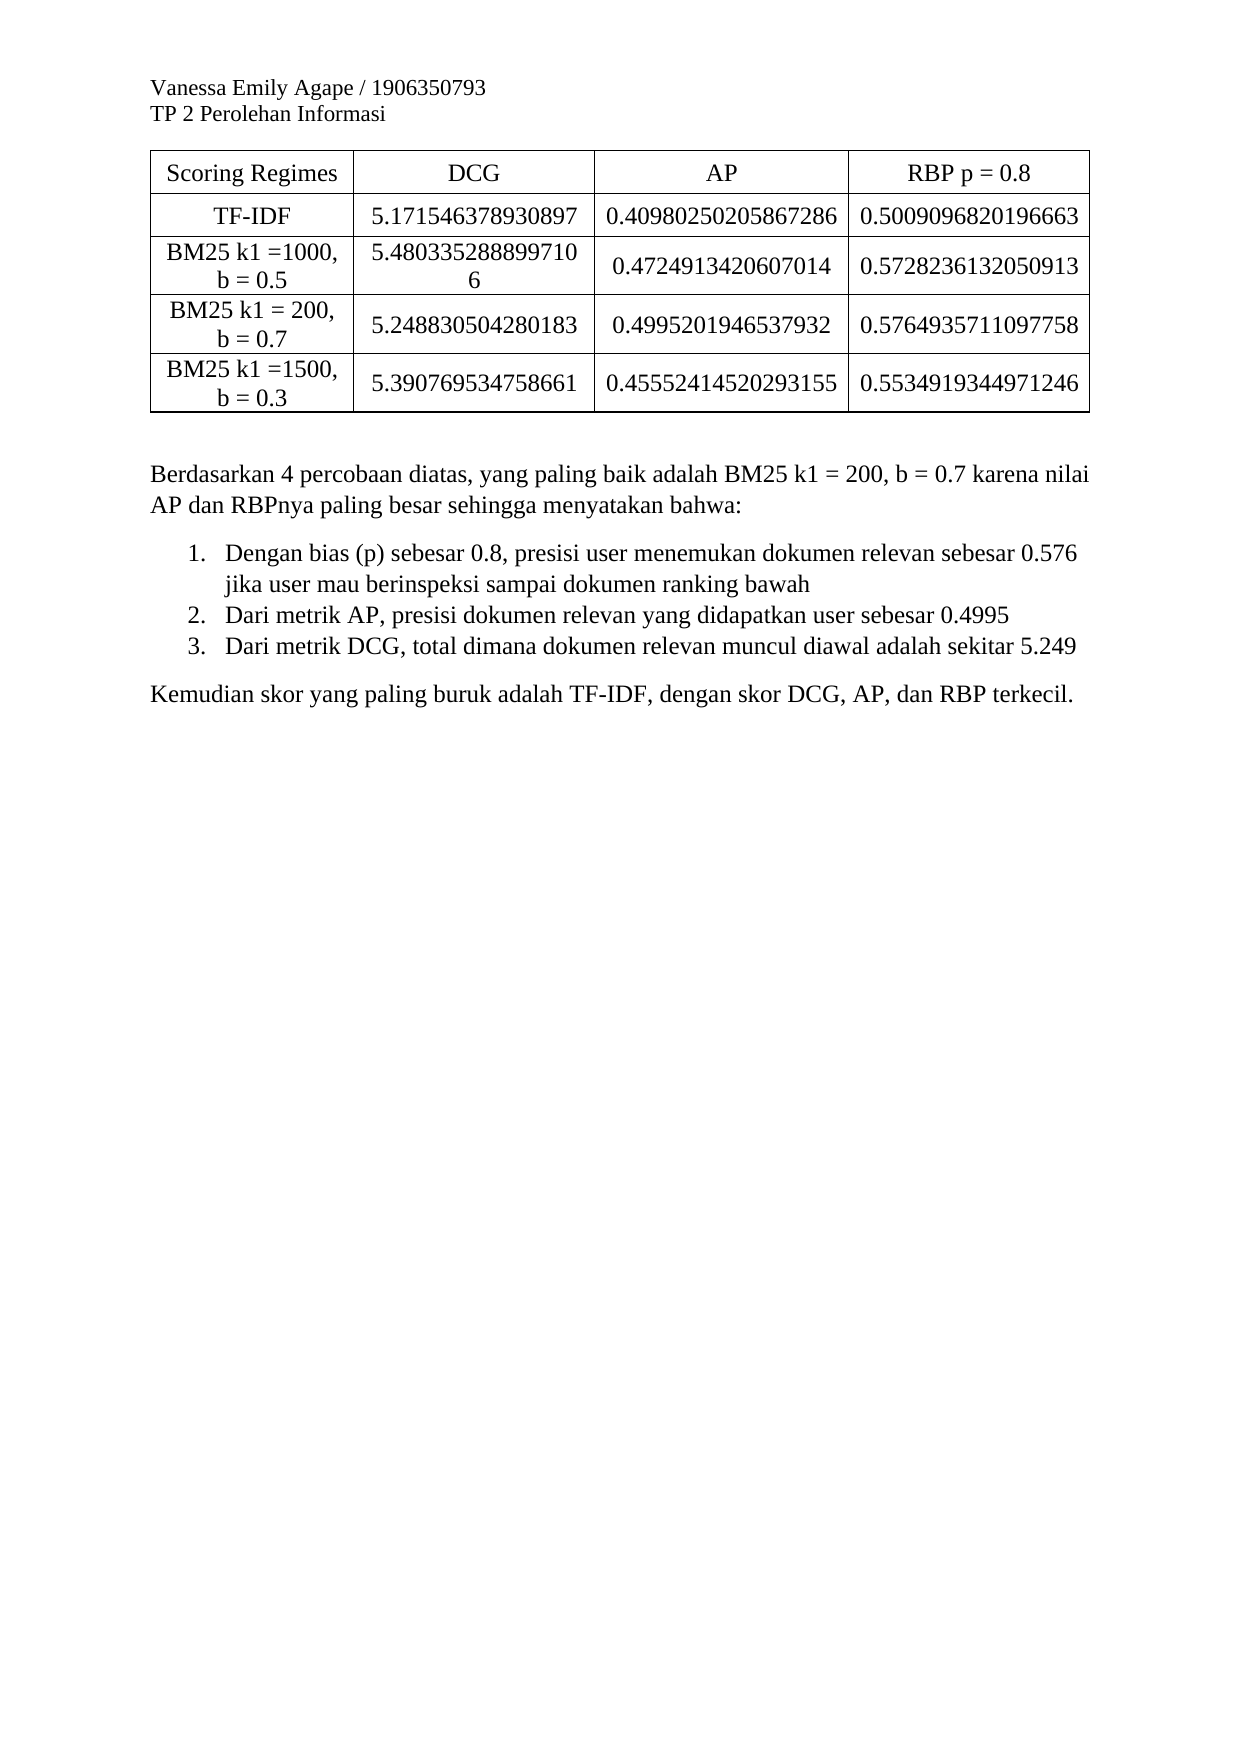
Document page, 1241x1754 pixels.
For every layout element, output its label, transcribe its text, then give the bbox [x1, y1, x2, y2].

table_header AP [595, 151, 848, 193]
table_cell 0.5534919344971246 [849, 354, 1089, 411]
table_cell 0.4995201946537932 [595, 295, 848, 353]
list Dengan bias (p) sebesar 0.8, presisi user menemukan dokumen relevan sebesar 0.576 jika user mau berinspeksi sampai dokumen ranking bawah [187, 538, 1090, 598]
table_cell 0.45552414520293155 [595, 354, 848, 411]
table_cell BM25 k1 = 200, b = 0.7 [151, 295, 353, 353]
table_header DCG [354, 151, 594, 193]
table_header RBP p = 0.8 [849, 151, 1089, 193]
table_cell BM25 k1 =1500, b = 0.3 [151, 354, 353, 411]
table_cell 5.390769534758661 [354, 354, 594, 411]
table_cell BM25 k1 =1000, b = 0.5 [151, 237, 353, 294]
table_header Scoring Regimes [151, 151, 353, 193]
list Dari metrik DCG, total dimana dokumen relevan muncul diawal adalah sekitar 5.249 [187, 631, 1090, 660]
table_cell 5.4803352888997106 [354, 237, 594, 294]
table_cell TF-IDF [151, 194, 353, 236]
table_cell 0.5009096820196663 [849, 194, 1089, 236]
text Kemudian skor yang paling buruk adalah TF-IDF, dengan skor DCG, AP, dan RBP terkecil. [150, 679, 1090, 708]
table_cell 5.171546378930897 [354, 194, 594, 236]
list Dari metrik AP, presisi dokumen relevan yang didapatkan user sebesar 0.4995 [187, 600, 1090, 629]
table_cell 0.4724913420607014 [595, 237, 848, 294]
table_cell 0.40980250205867286 [595, 194, 848, 236]
table_cell 5.248830504280183 [354, 295, 594, 353]
table_cell 0.5728236132050913 [849, 237, 1089, 294]
table_cell 0.5764935711097758 [849, 295, 1089, 353]
text Berdasarkan 4 percobaan diatas, yang paling baik adalah BM25 k1 = 200, b = 0.7 karena nilai AP dan RBPnya paling besar sehingga menyatakan bahwa: [150, 459, 1090, 519]
